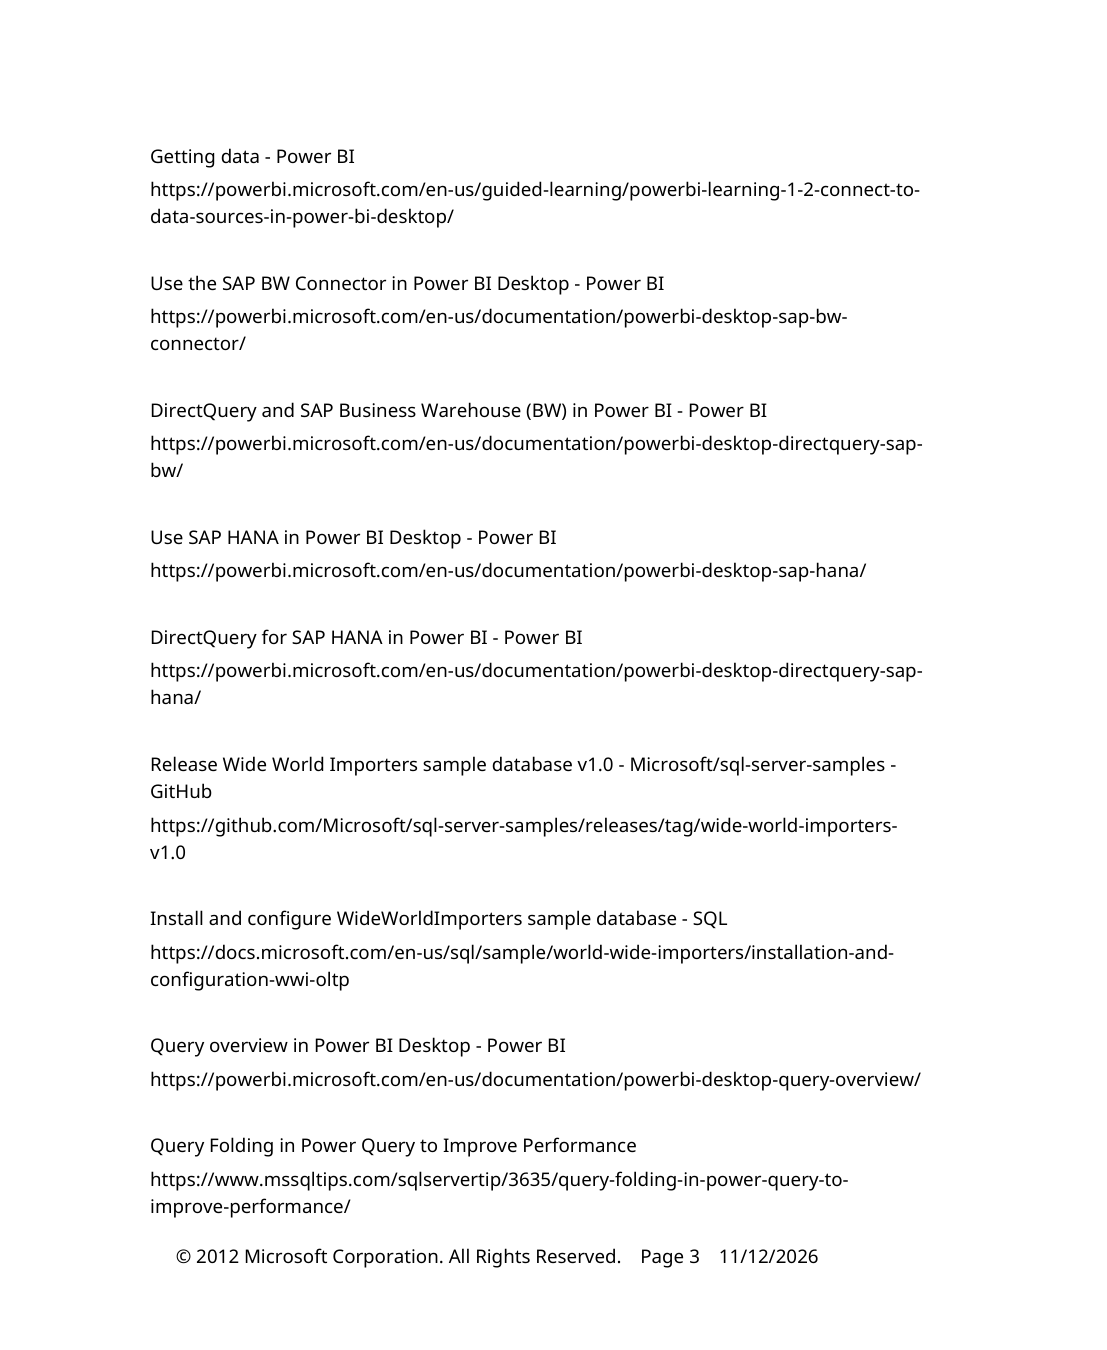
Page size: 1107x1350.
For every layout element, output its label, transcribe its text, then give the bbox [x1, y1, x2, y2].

text https://powerbi.microsoft.com/en-us/guided-learning/powerbi-learning-1-2-connect-to-data-sources-in-power-bi-desktop/ [150, 175, 927, 229]
text DirectQuery and SAP Business Warehouse (BW) in Power BI - Power BI [150, 396, 927, 423]
text https://docs.microsoft.com/en-us/sql/sample/world-wide-importers/installation-and-configuration-wwi-oltp [150, 937, 927, 992]
text Use SAP HANA in Power BI Desktop - Power BI [150, 523, 927, 550]
text Getting data - Power BI [150, 142, 927, 169]
text https://www.mssqltips.com/sqlservertip/3635/query-folding-in-power-query-to-improve-performance/ [150, 1164, 927, 1219]
text Release Wide World Importers sample database v1.0 - Microsoft/sql-server-samples - GitHub [150, 750, 927, 804]
text https://github.com/Microsoft/sql-server-samples/releases/tag/wide-world-importers-v1.0 [150, 810, 927, 864]
text https://powerbi.microsoft.com/en-us/documentation/powerbi-desktop-sap-hana/ [150, 556, 927, 583]
text https://powerbi.microsoft.com/en-us/documentation/powerbi-desktop-directquery-sap-hana/ [150, 656, 927, 710]
text Use the SAP BW Connector in Power BI Desktop - Power BI [150, 269, 927, 296]
text https://powerbi.microsoft.com/en-us/documentation/powerbi-desktop-query-overview/ [150, 1064, 927, 1092]
text https://powerbi.microsoft.com/en-us/documentation/powerbi-desktop-sap-bw-connector/ [150, 302, 927, 356]
text DirectQuery for SAP HANA in Power BI - Power BI [150, 623, 927, 650]
text Query overview in Power BI Desktop - Power BI [150, 1031, 927, 1058]
text Query Folding in Power Query to Improve Performance [150, 1131, 927, 1158]
text Install and configure WideWorldImporters sample database - SQL [150, 904, 927, 931]
text https://powerbi.microsoft.com/en-us/documentation/powerbi-desktop-directquery-sap-bw/ [150, 429, 927, 483]
